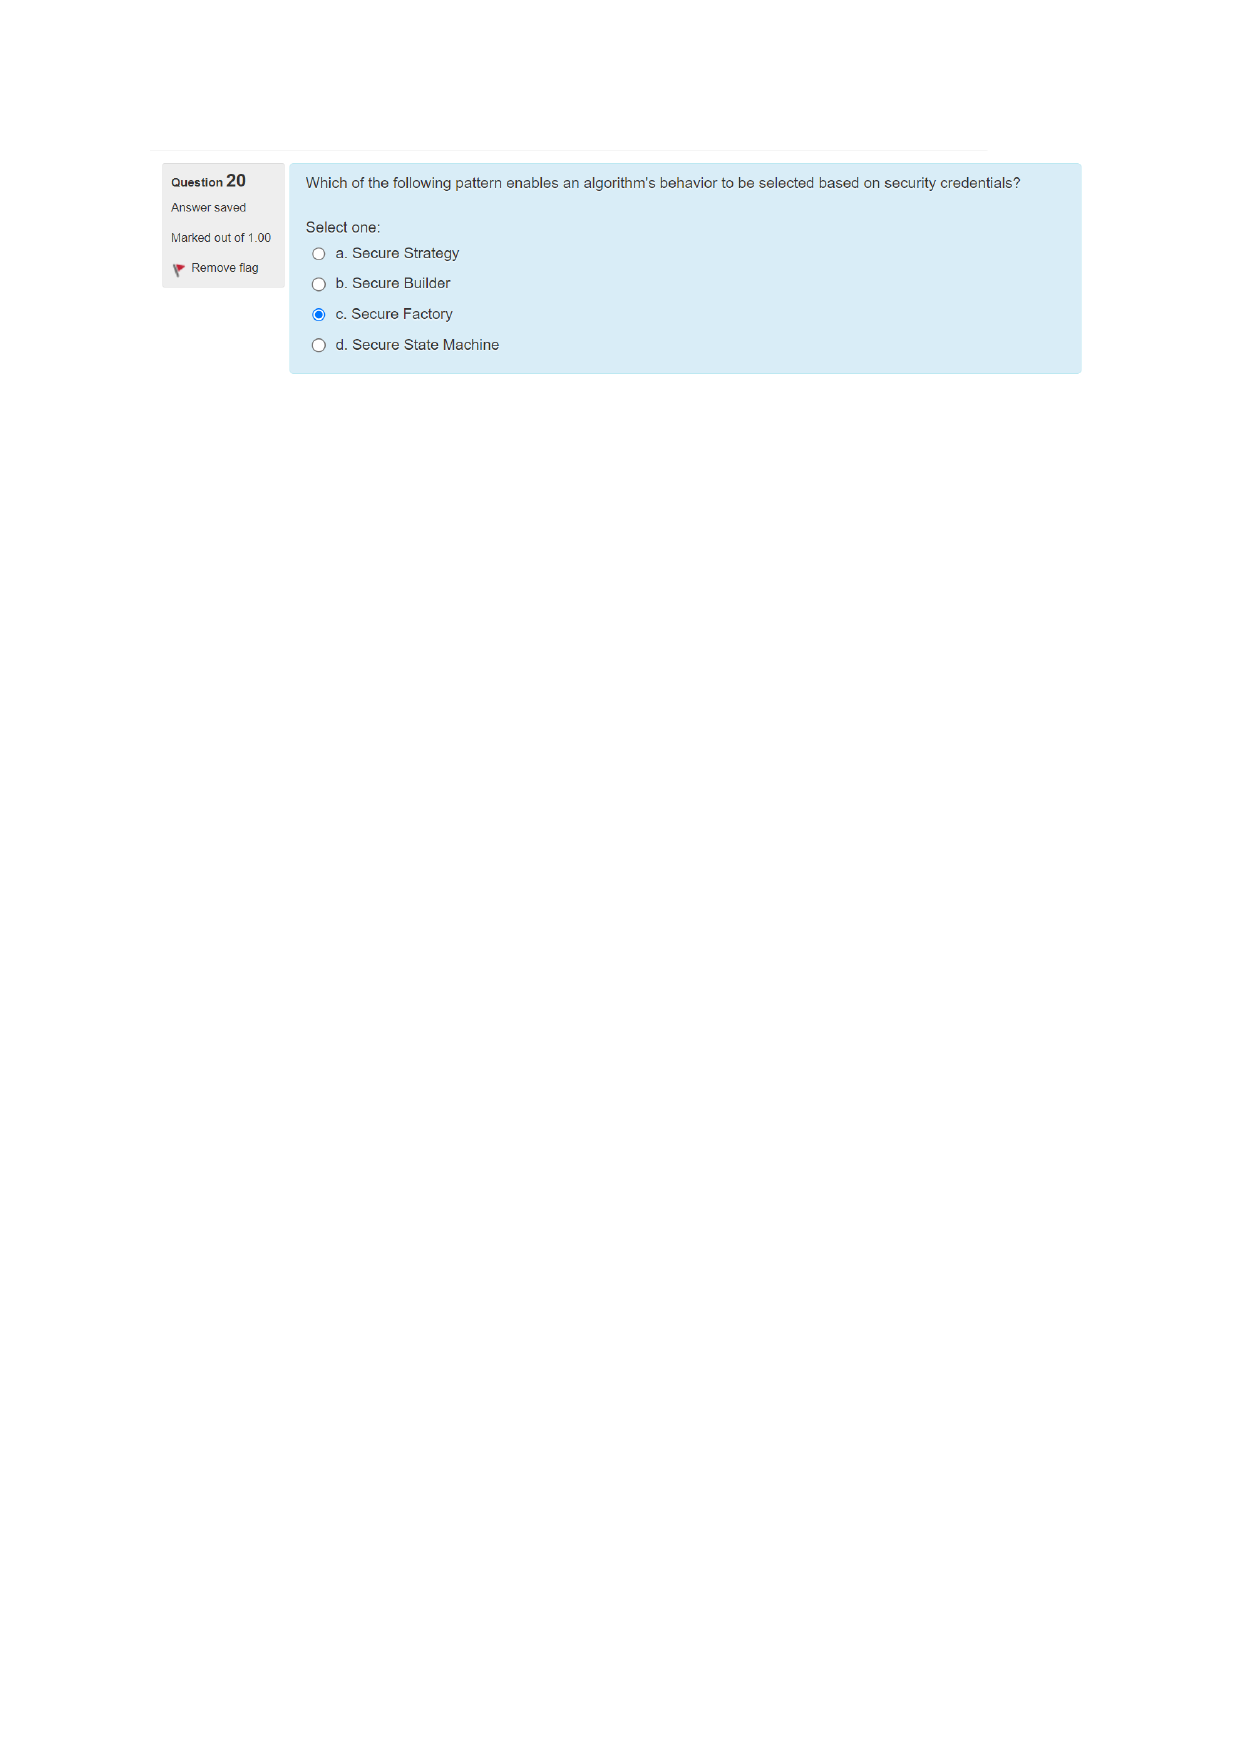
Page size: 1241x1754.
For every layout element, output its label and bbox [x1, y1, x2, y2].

picture [150, 150, 1091, 388]
